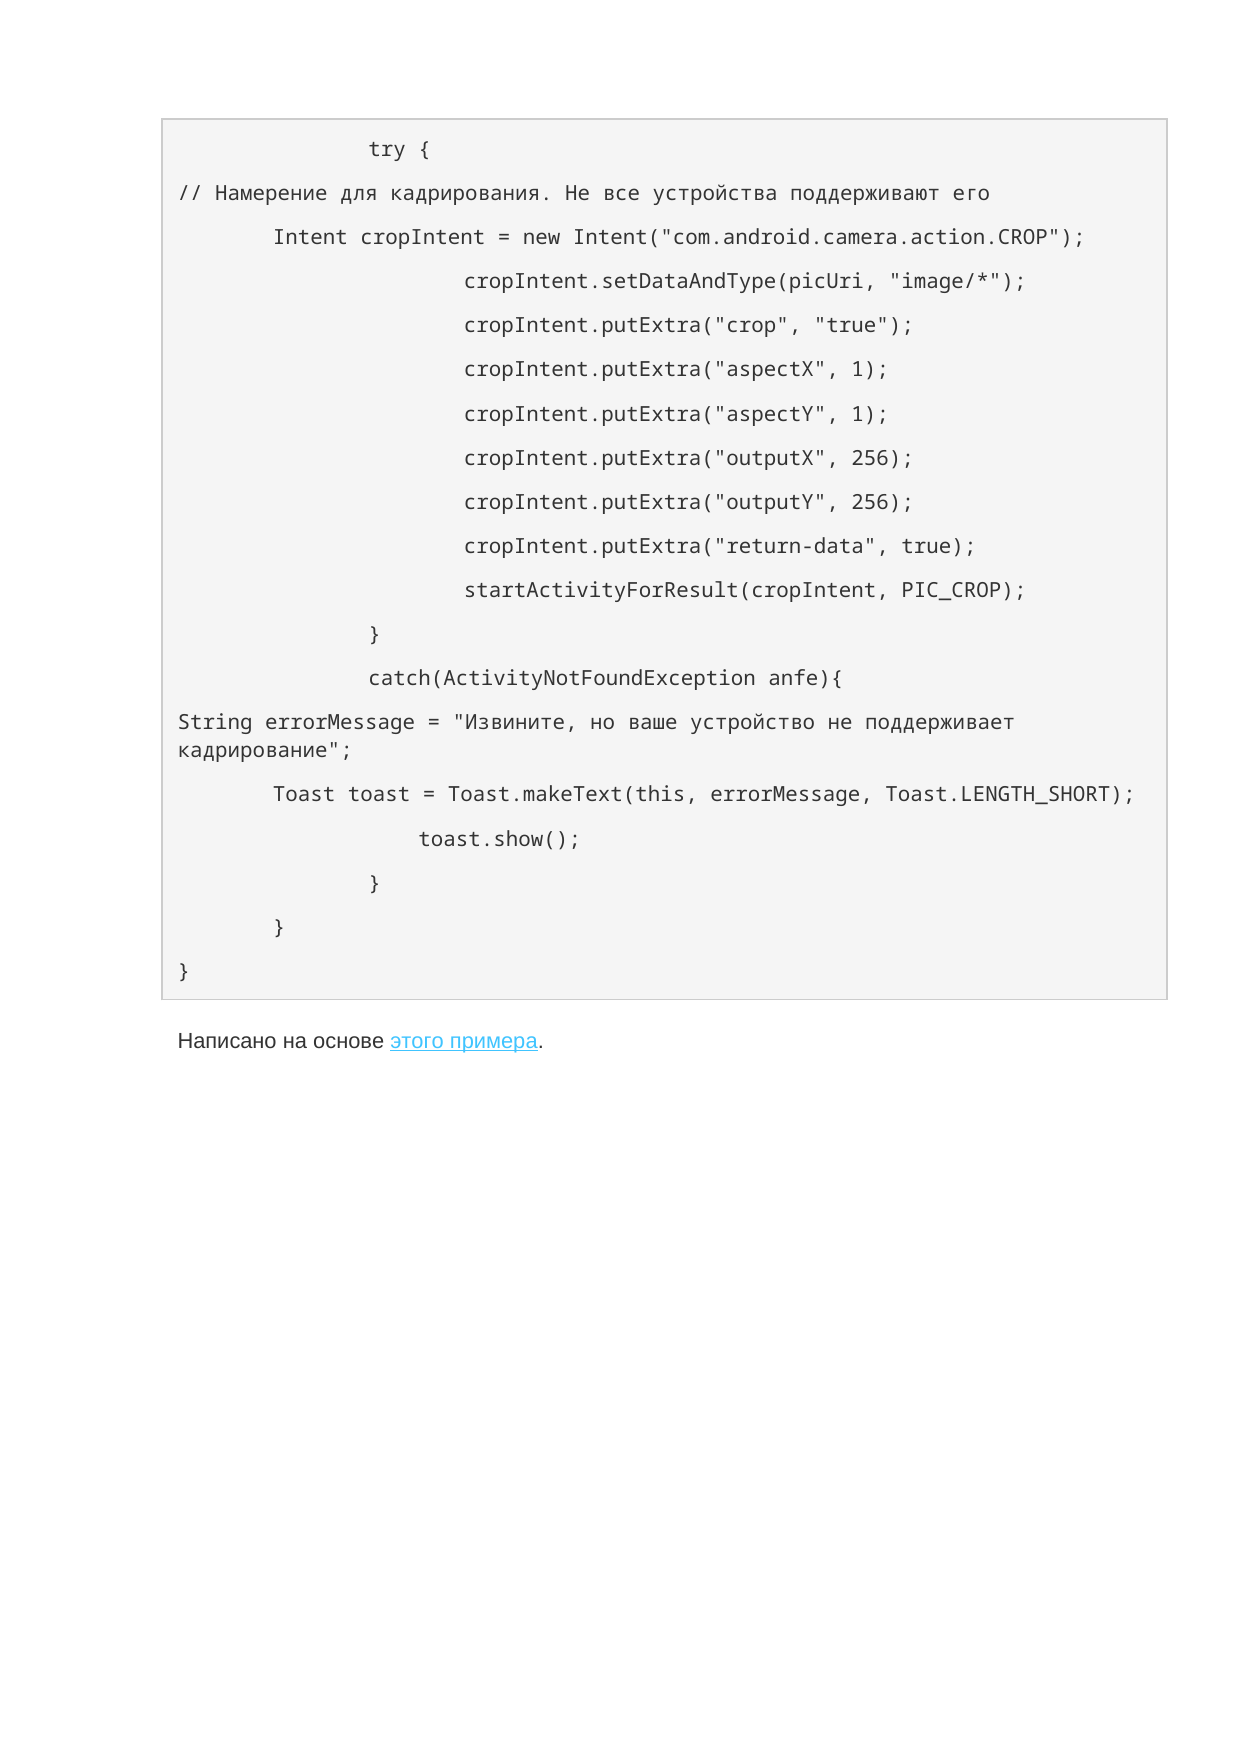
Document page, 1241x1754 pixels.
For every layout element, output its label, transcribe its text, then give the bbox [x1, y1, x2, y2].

text cropIntent.putExtra("aspectX", 1); [163, 338, 1166, 382]
text cropIntent.putExtra("crop", "true"); [163, 294, 1166, 338]
text Intent cropIntent = new Intent("com.android.camera.action.CROP"); [163, 206, 1166, 250]
text // Намерение для кадрирования. Не все устройства поддерживают его [163, 162, 1166, 206]
text cropIntent.putExtra("outputX", 256); [163, 427, 1166, 471]
text catch(ActivityNotFoundException anfe){ [163, 647, 1166, 691]
text Написано на основе этого примера. [177, 1016, 1152, 1053]
text try { [163, 120, 1166, 162]
text toast.show(); [163, 807, 1166, 852]
text } [163, 852, 1166, 896]
text cropIntent.putExtra("return-data", true); [163, 515, 1166, 559]
text Toast toast = Toast.makeText(this, errorMessage, Toast.LENGTH_SHORT); [163, 763, 1166, 807]
text cropIntent.putExtra("outputY", 256); [163, 471, 1166, 515]
text String errorMessage = "Извините, но ваше устройство не поддерживает кадрирование"; [163, 691, 1166, 763]
text startActivityForResult(cropIntent, PIC_CROP); [163, 559, 1166, 603]
text cropIntent.putExtra("aspectY", 1); [163, 382, 1166, 427]
text } [163, 896, 1166, 940]
text } [163, 603, 1166, 647]
text cropIntent.setDataAndType(picUri, "image/*"); [163, 250, 1166, 294]
text } [163, 940, 1166, 999]
